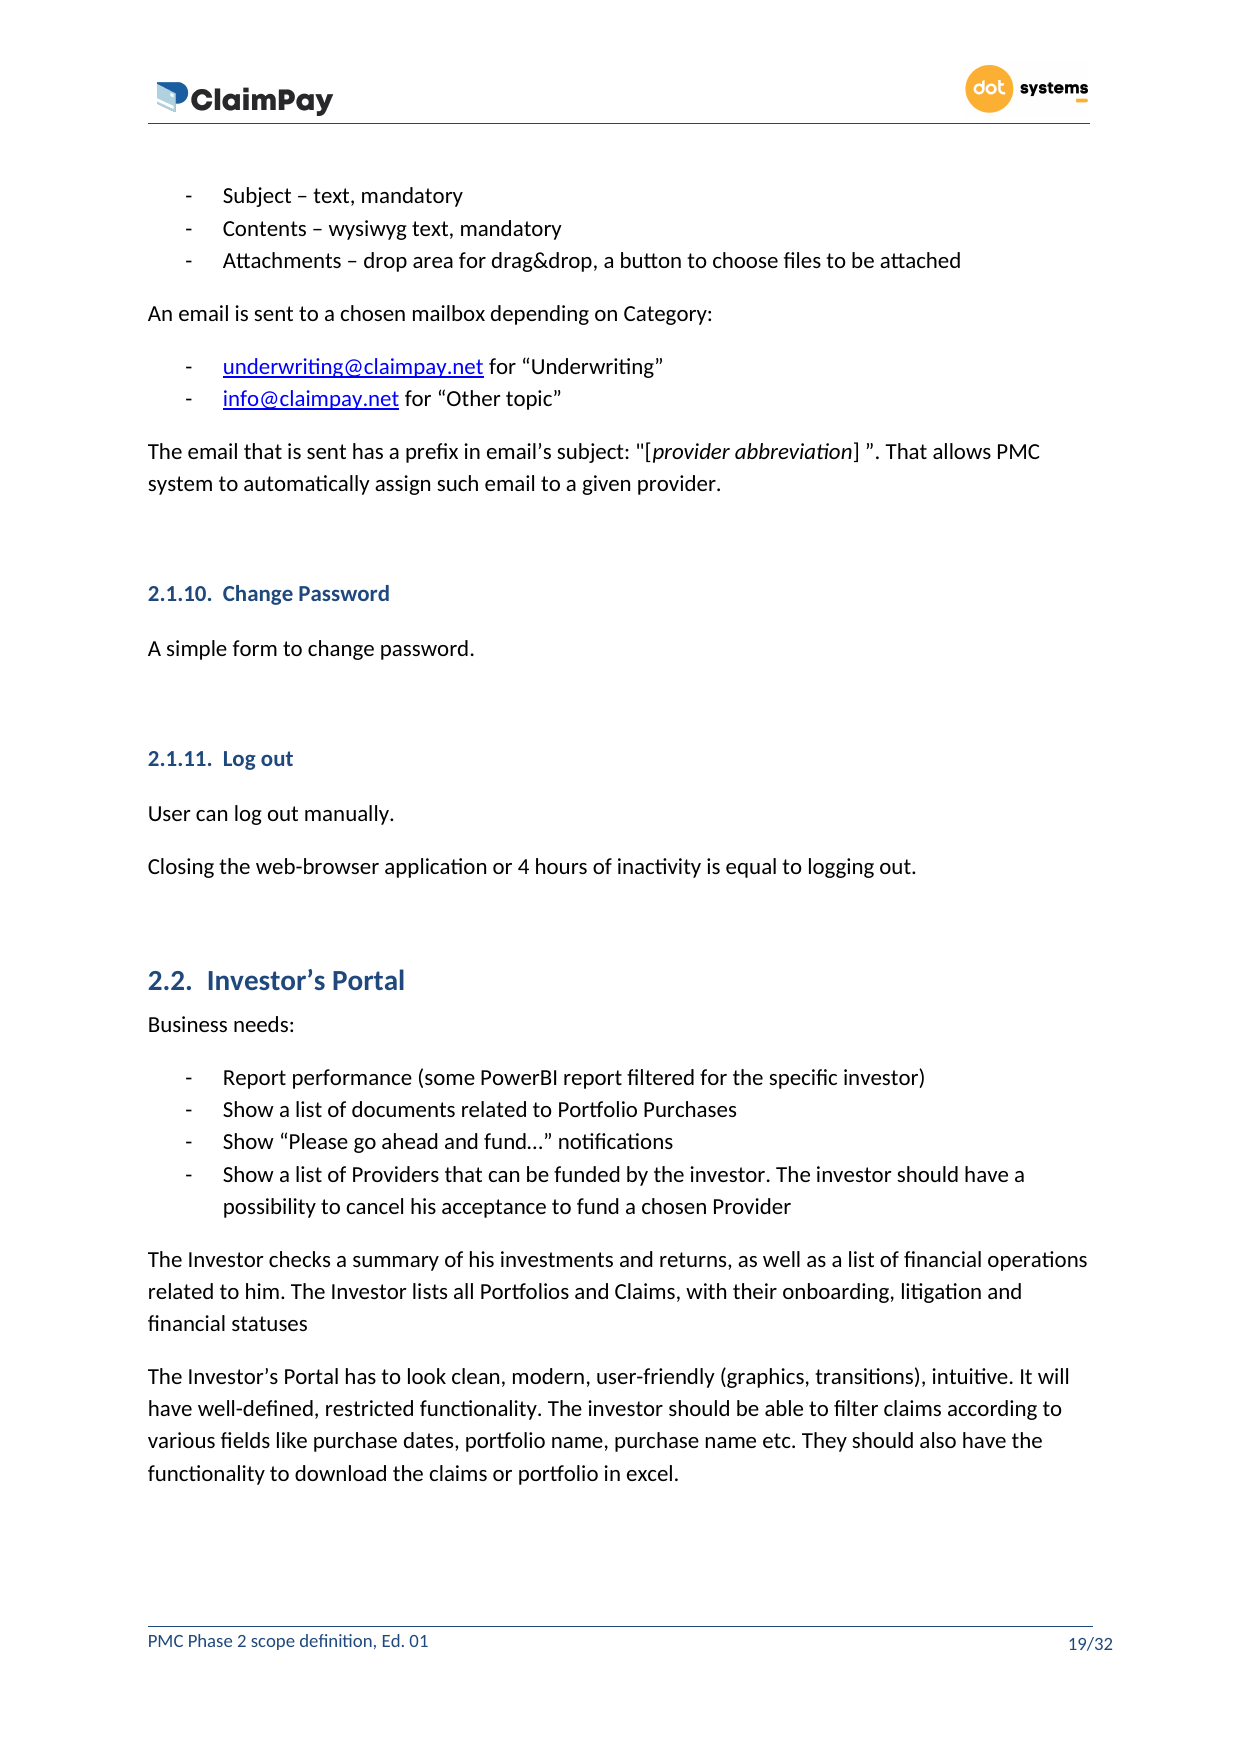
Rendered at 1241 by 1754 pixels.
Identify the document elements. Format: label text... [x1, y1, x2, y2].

list Show “Please go ahead and fund…” notifications [185, 1127, 1093, 1156]
list info@claimpay.net for “Other topic” [185, 384, 1093, 412]
picture [964, 61, 1089, 117]
list Report performance (some PowerBI report filtered for the specific investor) [185, 1063, 1093, 1091]
text Change Password [148, 579, 1093, 608]
list Attachments – drop area for drag&drop, a button to choose files to be attached [185, 246, 1093, 274]
text Investor’s Portal [148, 962, 1093, 998]
list Contents – wysiwyg text, mandatory [185, 214, 1093, 242]
list Show a list of Providers that can be funded by the investor. The investor should have a possibility to cancel his acceptance to fund a chosen Provider [185, 1160, 1093, 1220]
list Subject – text, mandatory [185, 182, 1093, 209]
text The email that is sent has a prefix in email’s subject: "[provider abbreviation] ”. That allows PMC system to automatically assign such email to a given provider. [148, 437, 1093, 497]
text User can log out manually. [148, 799, 1093, 827]
picture [152, 73, 338, 123]
list underwriting@claimpay.net for “Underwriting” [185, 352, 1093, 380]
list Show a list of documents related to Portfolio Purchases [185, 1095, 1093, 1123]
text The Investor checks a summary of his investments and returns, as well as a list of financial operations related to him. The Investor lists all Portfolios and Claims, with their onboarding, litigation and financial statuses [148, 1245, 1093, 1337]
text Log out [148, 744, 1093, 772]
text Business needs: [148, 1010, 1093, 1038]
text The Investor’s Portal has to look clean, modern, user-friendly (graphics, transitions), intuitive. It will have well-defined, restricted functionality. The investor should be able to filter claims according to various fields like purchase dates, portfolio name, purchase name etc. They should also have the functionality to download the claims or portfolio in excel. [148, 1362, 1093, 1487]
text An email is sent to a chosen mailbox depending on Category: [148, 299, 1093, 327]
text Closing the web-browser application or 4 hours of inactivity is equal to logging out. [148, 852, 1093, 880]
text A simple form to change password. [148, 634, 1093, 662]
